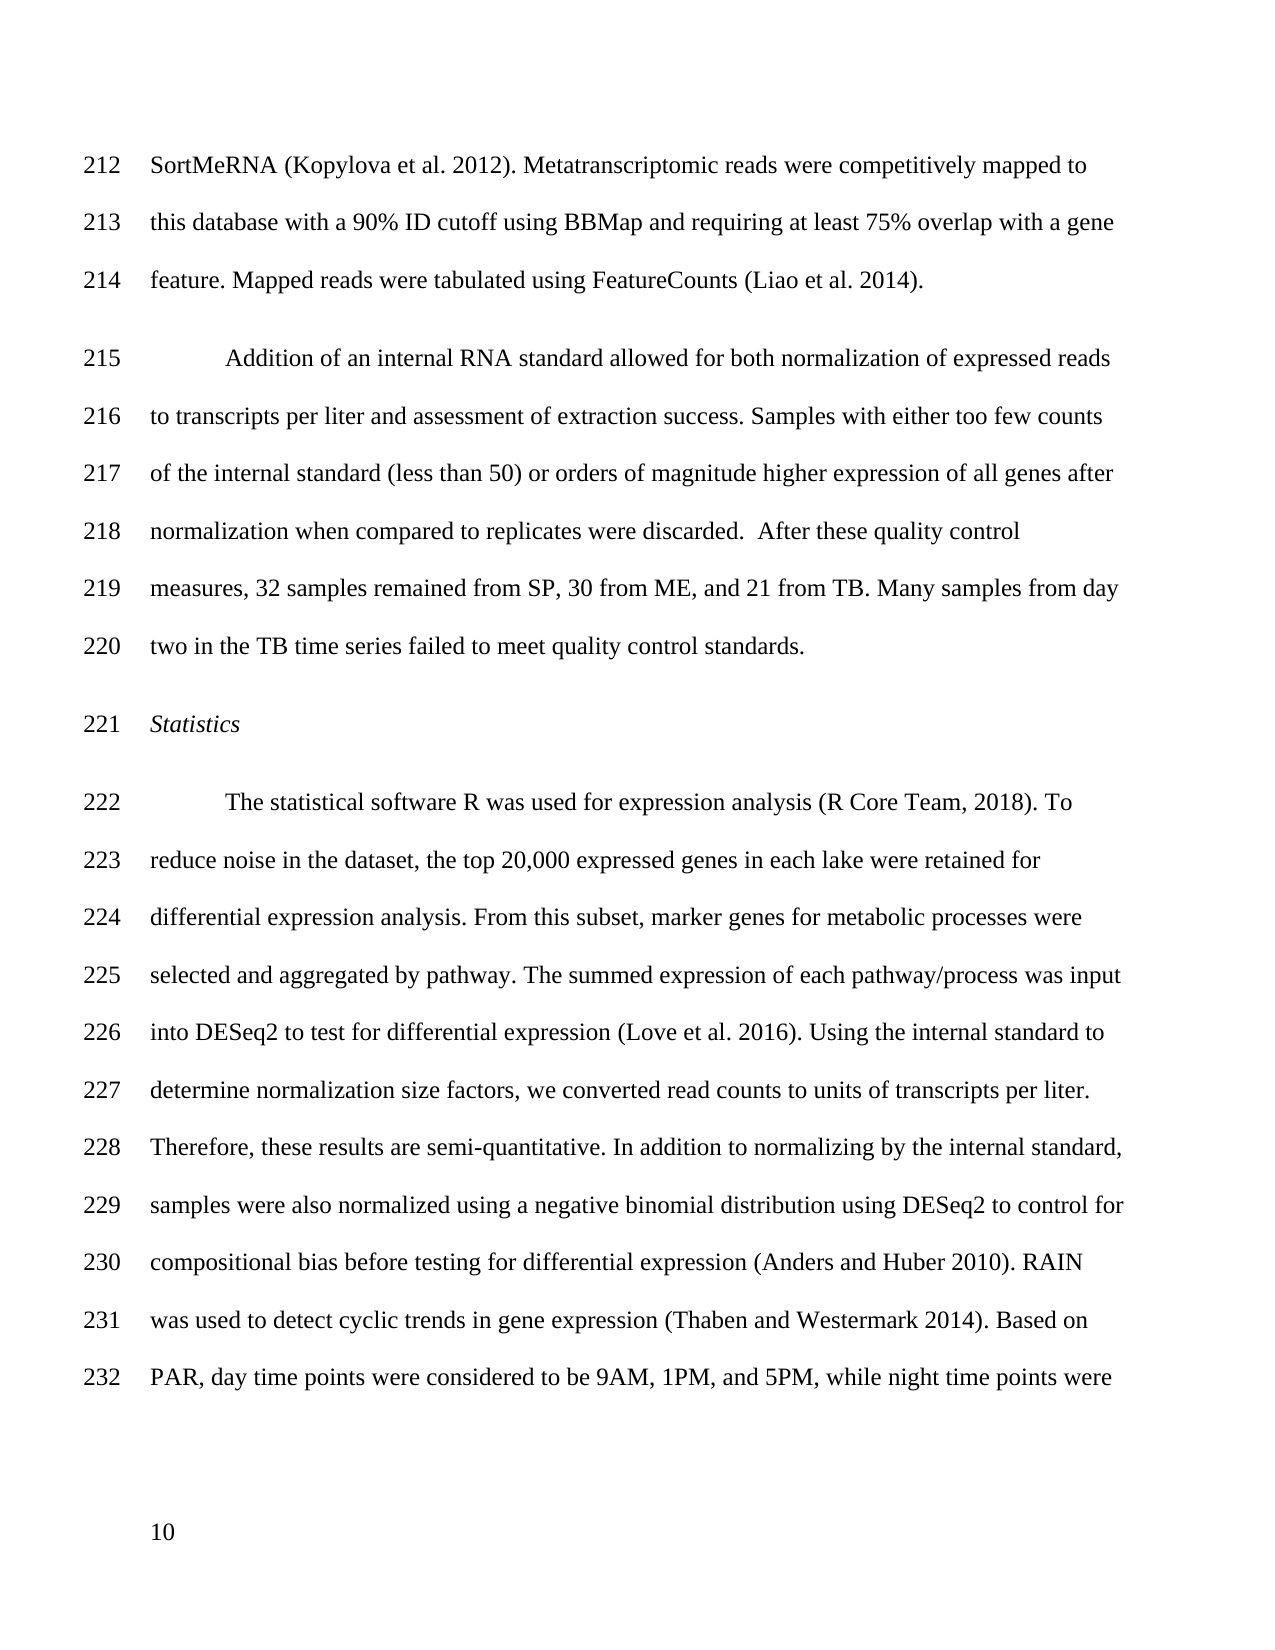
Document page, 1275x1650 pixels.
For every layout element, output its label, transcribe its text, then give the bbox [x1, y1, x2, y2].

subtitle Statistics [150, 709, 1125, 738]
text Addition of an internal RNA standard allowed for both normalization of expressed reads to transcripts per liter and assessment of extraction success. Samples with either too few counts of the internal standard (less than 50) or orders of magnitude higher expression of all genes after normalization when compared to replicates were discarded. After these quality control measures, 32 samples remained from SP, 30 from ME, and 21 from TB. Many samples from day two in the TB time series failed to meet quality control standards. [150, 343, 1125, 659]
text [150, 787, 1125, 1391]
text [150, 150, 1125, 294]
